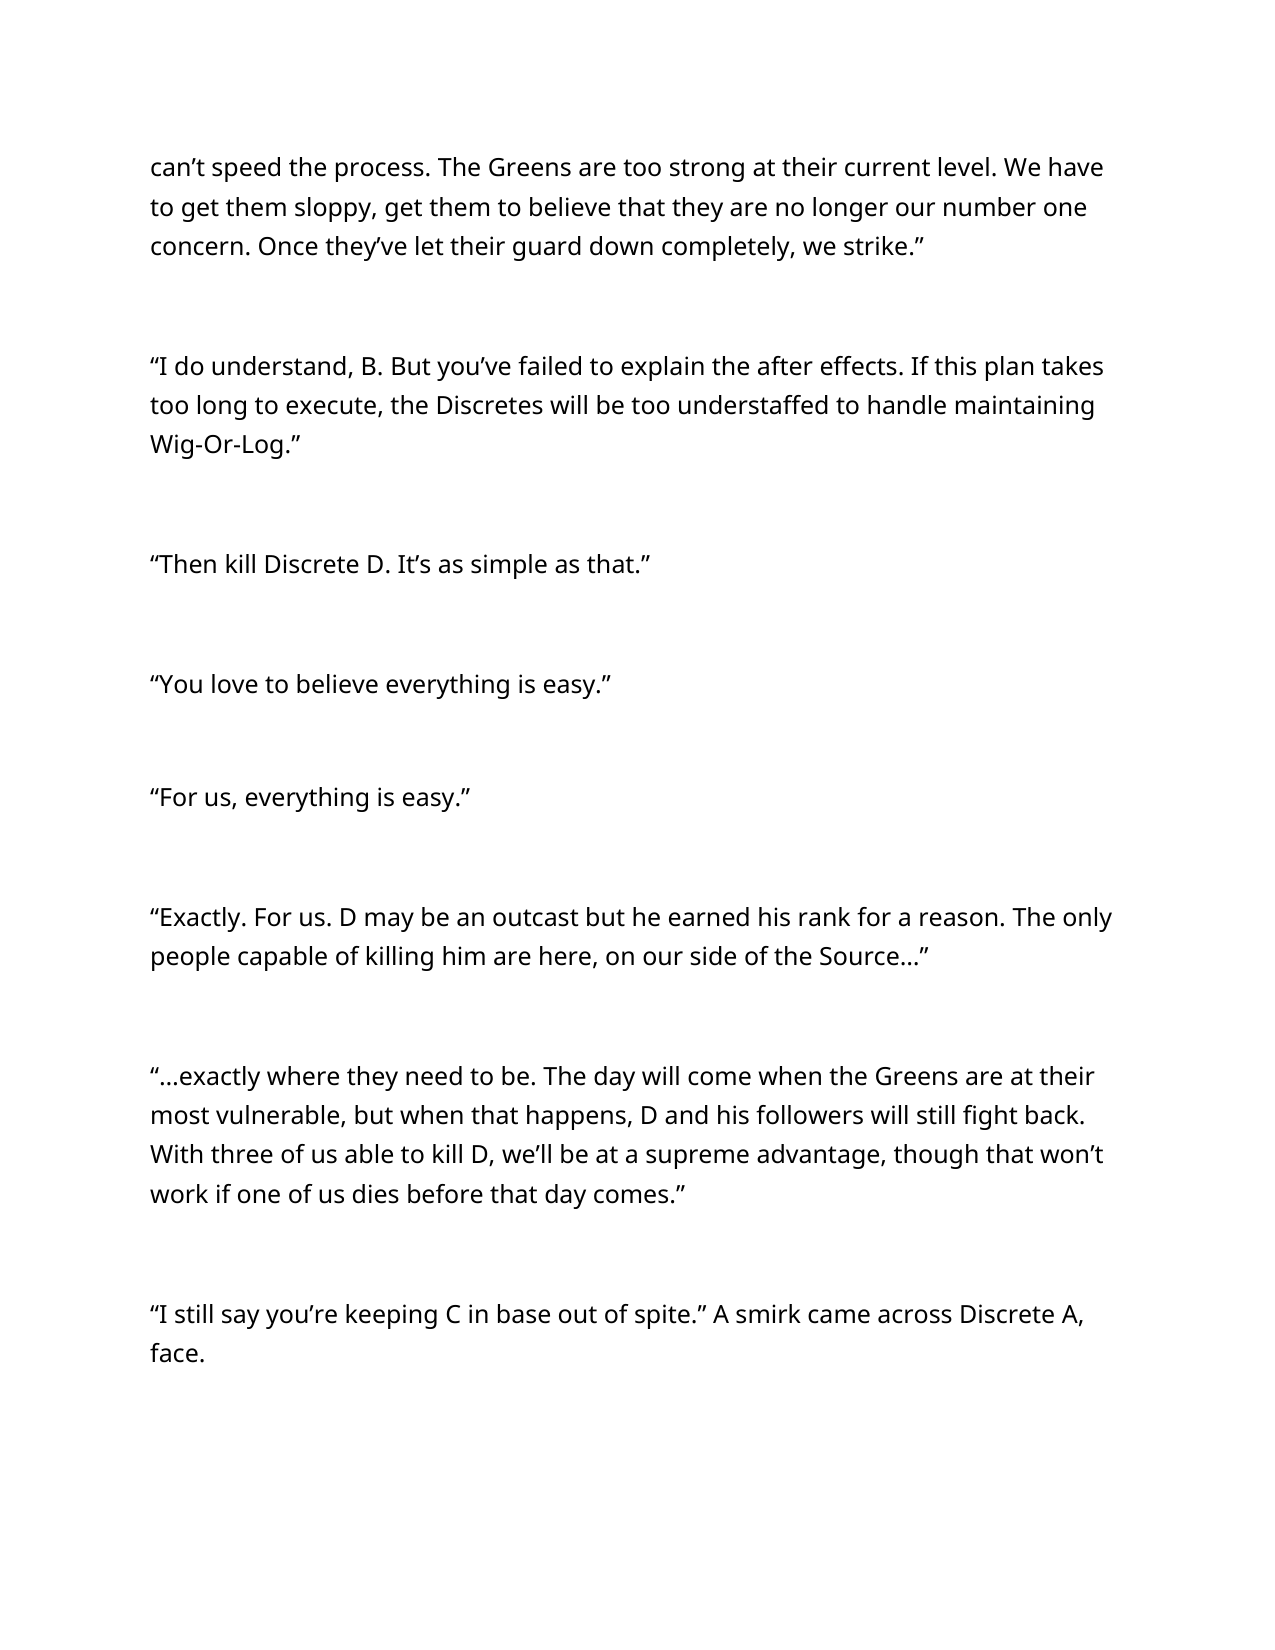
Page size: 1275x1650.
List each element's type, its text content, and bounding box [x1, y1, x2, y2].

text “I do understand, B. But you’ve failed to explain the after effects. If this plan takes too long to execute, the Discretes will be too understaffed to handle maintaining Wig-Or-Log.” [150, 348, 1125, 461]
text “For us, everything is easy.” [150, 780, 1125, 814]
text “…exactly where they need to be. The day will come when the Greens are at their most vulnerable, but when that happens, D and his followers will still fight back. With three of us able to kill D, we’ll be at a supreme advantage, though that won’t work if one of us dies before that day comes.” [150, 1059, 1125, 1210]
text “Exactly. For us. D may be an outcast but he earned his rank for a reason. The only people capable of killing him are here, on our side of the Source…” [150, 900, 1125, 973]
text “Then kill Discrete D. It’s as simple as that.” [150, 547, 1125, 581]
text “I still say you’re keeping C in base out of spite.” A smirk came across Discrete A, face. [150, 1296, 1125, 1369]
text “You love to believe everything is easy.” [150, 667, 1125, 701]
